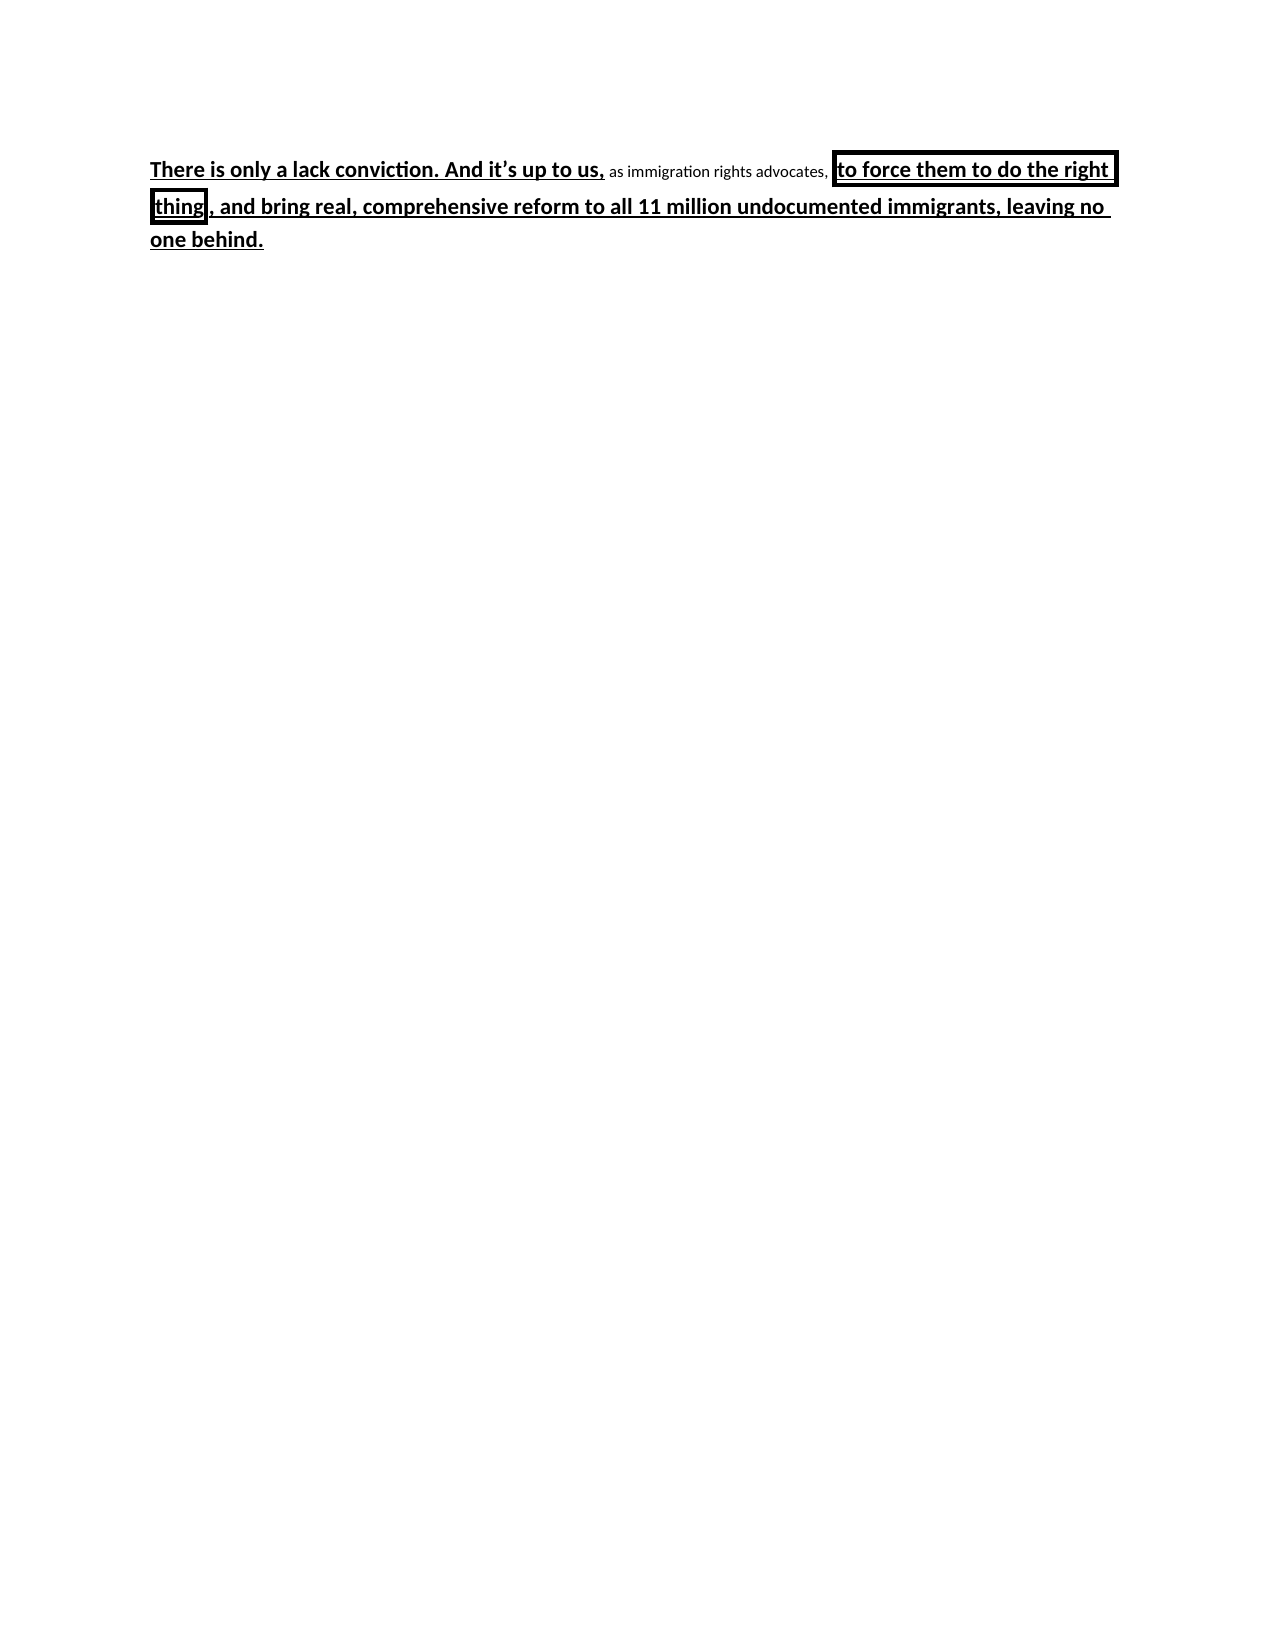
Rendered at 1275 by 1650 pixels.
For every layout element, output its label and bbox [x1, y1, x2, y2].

text [150, 150, 1125, 253]
